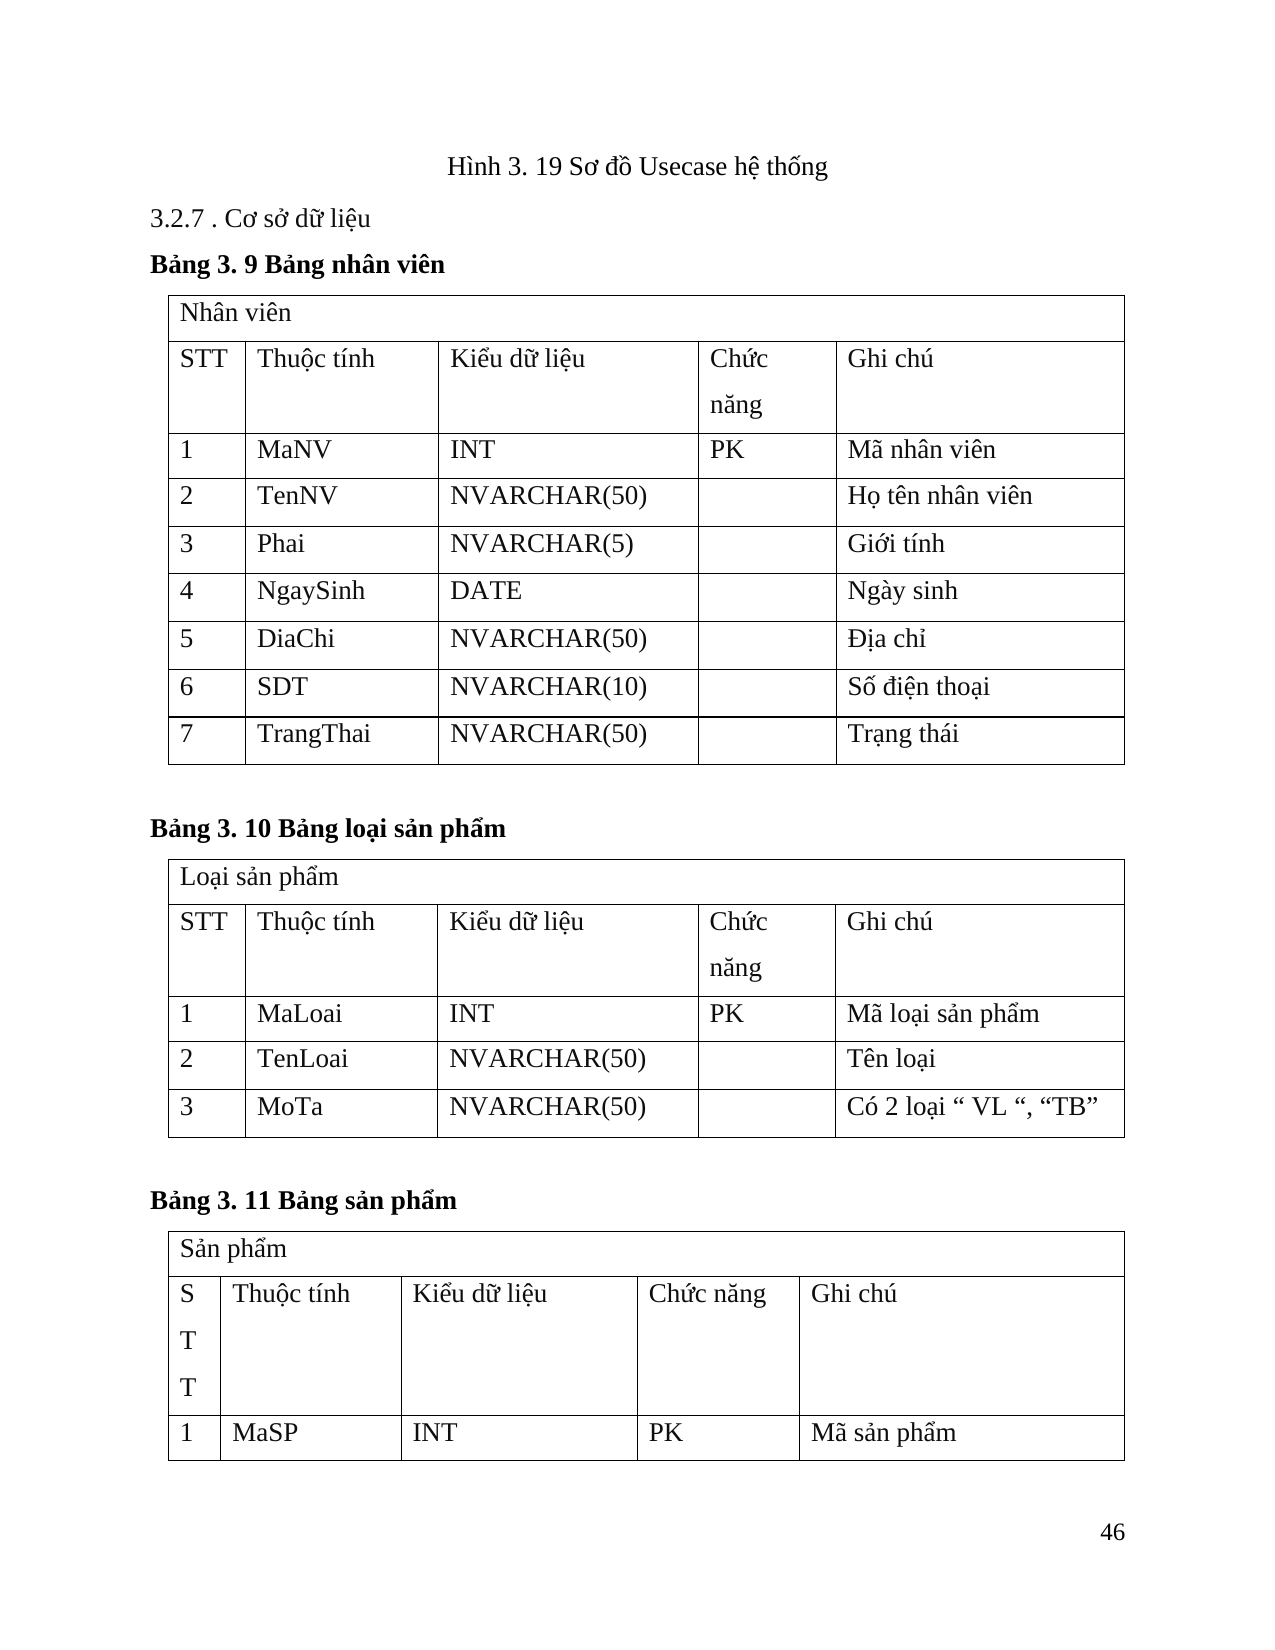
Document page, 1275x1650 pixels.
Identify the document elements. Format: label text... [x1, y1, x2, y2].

table_cell Giới tính [837, 527, 1124, 573]
table_cell 7 [169, 718, 245, 764]
text Bảng 3. 11 Bảng sản phẩm [150, 1184, 1125, 1215]
table_cell Mã loại sản phẩm [836, 997, 1124, 1041]
table_cell INT [402, 1416, 637, 1460]
subtitle 3.2.7 . Cơ sở dữ liệu [150, 202, 1125, 233]
table_cell Ghi chú [837, 342, 1124, 433]
table_cell 1 [169, 434, 245, 478]
table_cell Kiểu dữ liệu [402, 1277, 637, 1415]
table_cell DATE [439, 574, 698, 621]
table_cell STT [169, 905, 245, 996]
table_cell Chức năng [638, 1277, 799, 1415]
table_cell Mã nhân viên [837, 434, 1124, 478]
table_cell SDT [246, 670, 438, 716]
table_cell TenNV [246, 479, 438, 526]
table_cell NVARCHAR(10) [439, 670, 698, 716]
table_cell [699, 1042, 835, 1089]
table_cell STT [169, 1277, 220, 1415]
table_cell TrangThai [246, 718, 438, 764]
table_cell STT [169, 342, 245, 433]
table_cell 2 [169, 479, 245, 526]
table_cell Tên loại [836, 1042, 1124, 1089]
table_cell Kiểu dữ liệu [438, 905, 698, 996]
table_cell 6 [169, 670, 245, 716]
table_cell [699, 1090, 835, 1137]
table_cell Họ tên nhân viên [837, 479, 1124, 526]
table_cell 5 [169, 622, 245, 669]
table_cell Phai [246, 527, 438, 573]
table_header Loại sản phẩm [169, 860, 1124, 904]
table_cell NVARCHAR(50) [438, 1042, 698, 1089]
table_cell [699, 718, 836, 764]
table_cell PK [638, 1416, 799, 1460]
table_cell [699, 574, 836, 621]
table_cell Trạng thái [837, 718, 1124, 764]
table_cell 2 [169, 1042, 245, 1089]
table_cell MaSP [221, 1416, 401, 1460]
table_header Nhân viên [169, 296, 1124, 341]
table_cell 3 [169, 527, 245, 573]
table_cell 1 [169, 997, 245, 1041]
table_cell 4 [169, 574, 245, 621]
table_cell NVARCHAR(5) [439, 527, 698, 573]
table_cell INT [438, 997, 698, 1041]
table_cell DiaChi [246, 622, 438, 669]
table_cell Mã sản phẩm [800, 1416, 1124, 1460]
table_cell TenLoai [246, 1042, 437, 1089]
text Bảng 3. 9 Bảng nhân viên [150, 249, 1125, 280]
table_cell INT [439, 434, 698, 478]
table_cell NVARCHAR(50) [439, 718, 698, 764]
table_cell Chức năng [699, 342, 836, 433]
table_cell Ngày sinh [837, 574, 1124, 621]
table_cell Địa chỉ [837, 622, 1124, 669]
table_cell PK [699, 997, 835, 1041]
table_cell [699, 527, 836, 573]
table_cell Thuộc tính [246, 905, 437, 996]
table_cell Ghi chú [800, 1277, 1124, 1415]
table_cell Ghi chú [836, 905, 1124, 996]
table_cell Thuộc tính [221, 1277, 401, 1415]
table_cell Chức năng [699, 905, 835, 996]
table_cell Thuộc tính [246, 342, 438, 433]
table_cell MaNV [246, 434, 438, 478]
table_cell MaLoai [246, 997, 437, 1041]
table_cell NgaySinh [246, 574, 438, 621]
table_cell NVARCHAR(50) [439, 479, 698, 526]
table_cell NVARCHAR(50) [439, 622, 698, 669]
text Hình 3. 19 Sơ đồ Usecase hệ thống [150, 150, 1125, 181]
table_cell [699, 622, 836, 669]
table_cell Số điện thoại [837, 670, 1124, 716]
text Bảng 3. 10 Bảng loại sản phẩm [150, 812, 1125, 843]
table_cell NVARCHAR(50) [438, 1090, 698, 1137]
table_cell Kiểu dữ liệu [439, 342, 698, 433]
table_header Sản phẩm [169, 1232, 1124, 1276]
table_cell Có 2 loại “ VL “, “TB” [836, 1090, 1124, 1137]
table_cell [699, 479, 836, 526]
table_cell PK [699, 434, 836, 478]
table_cell 3 [169, 1090, 245, 1137]
table_cell [699, 670, 836, 716]
table_cell MoTa [246, 1090, 437, 1137]
table_cell 1 [169, 1416, 220, 1460]
